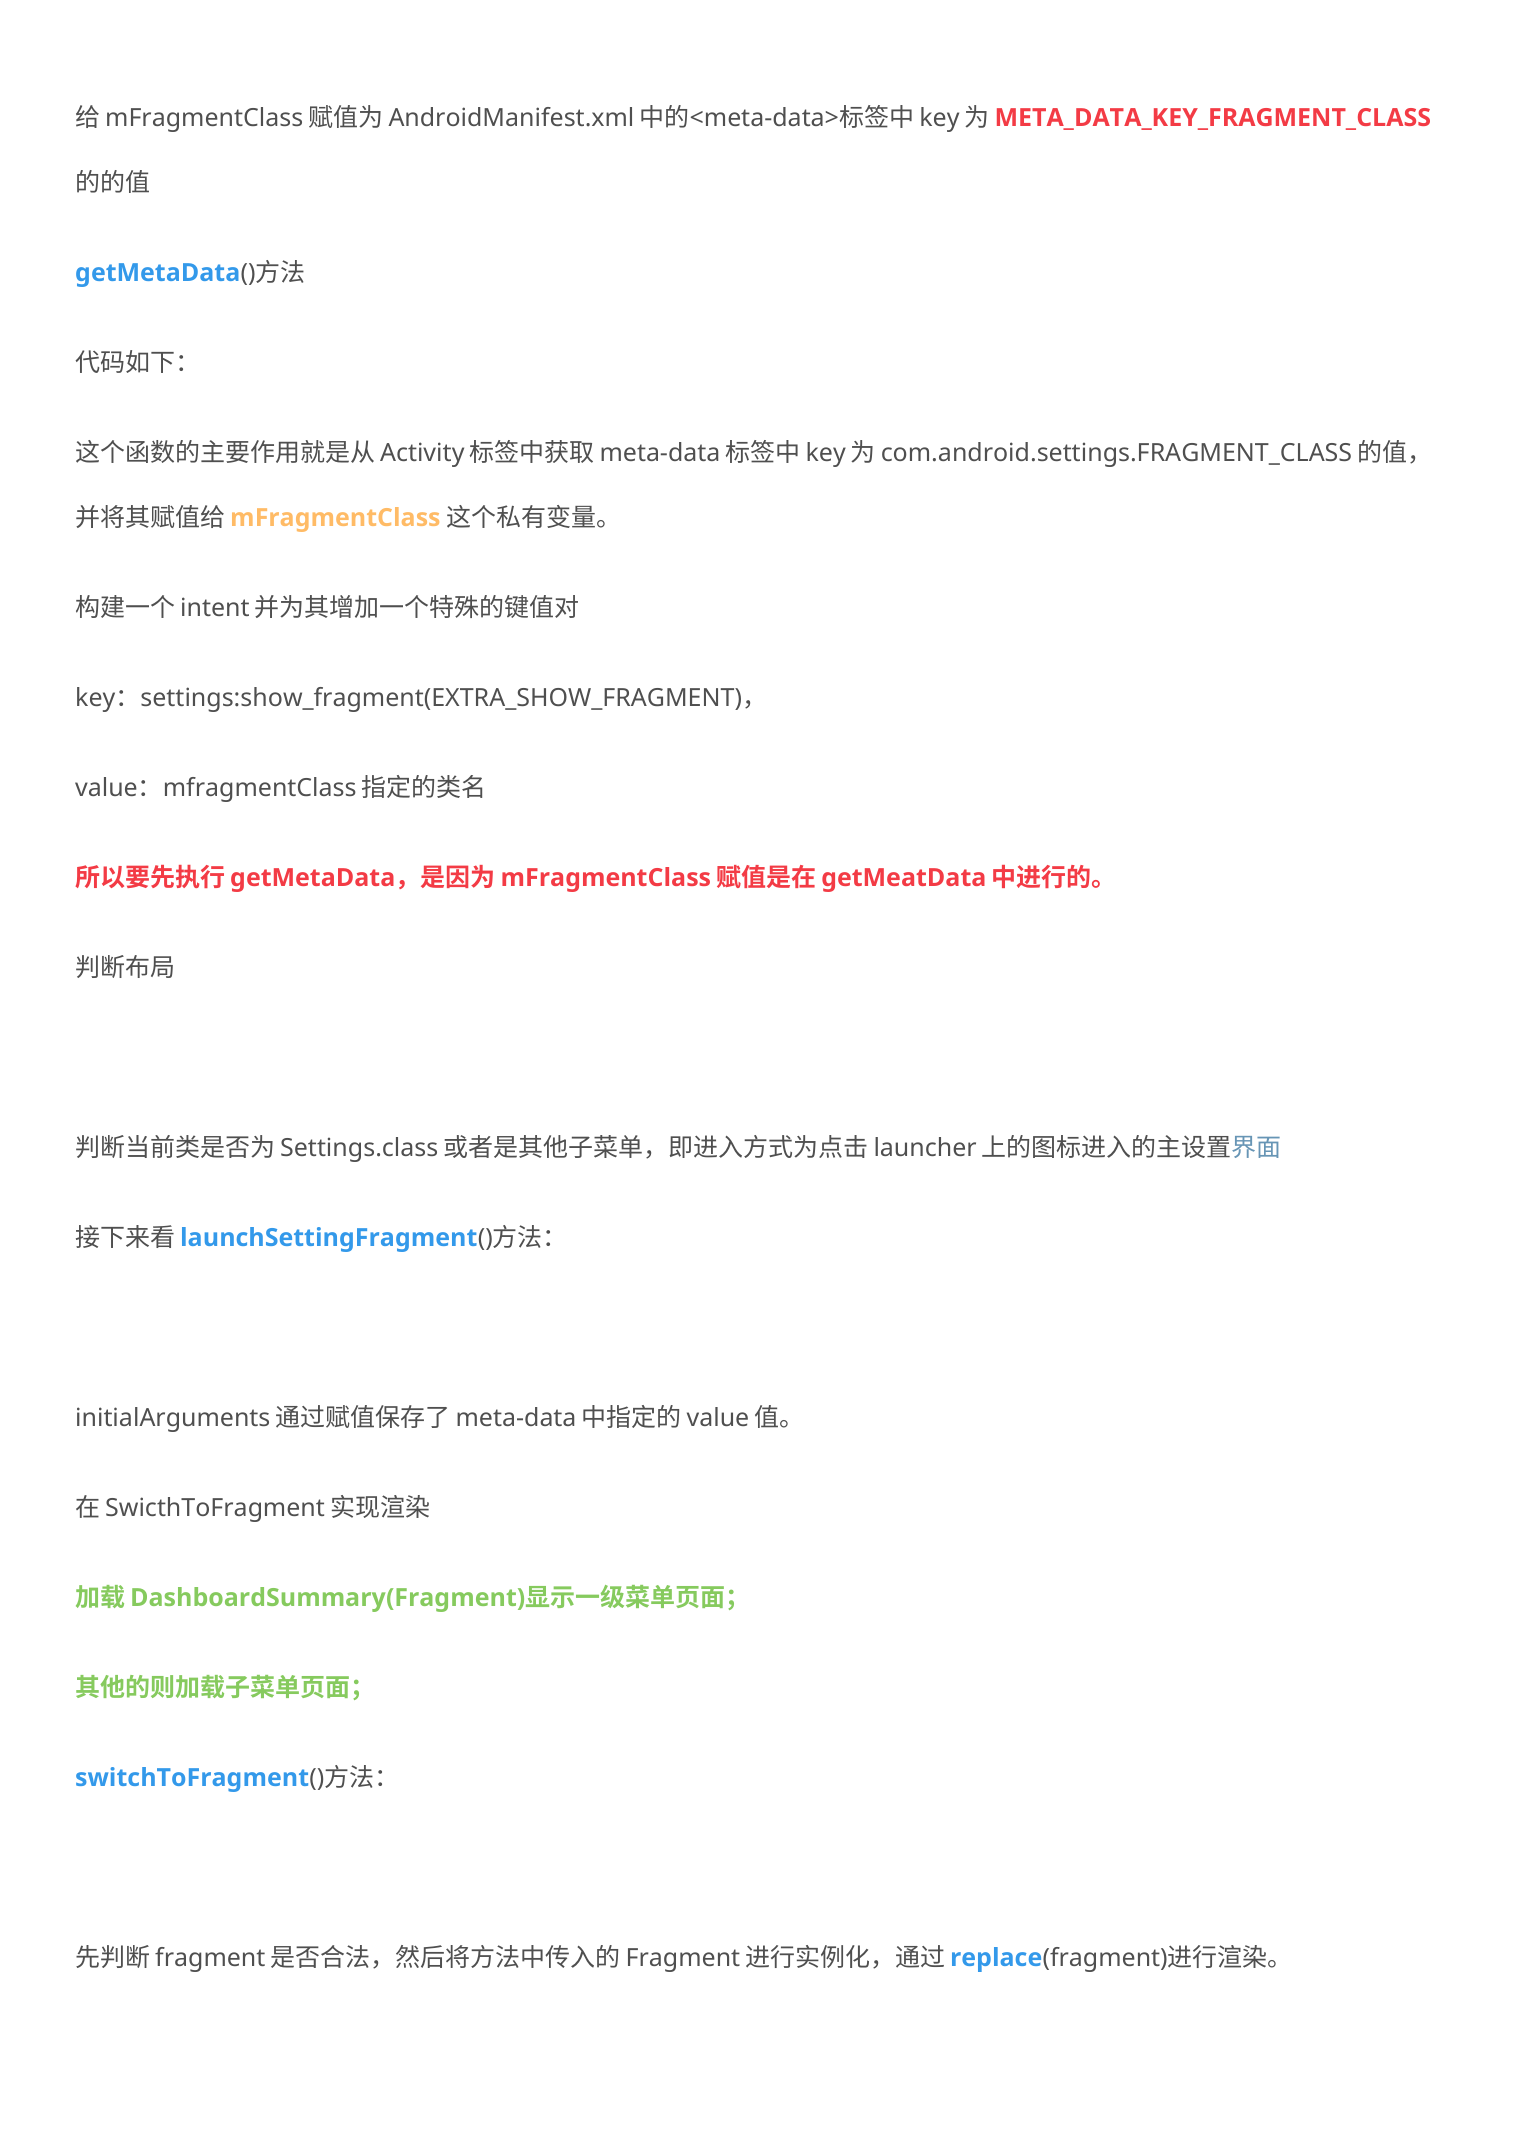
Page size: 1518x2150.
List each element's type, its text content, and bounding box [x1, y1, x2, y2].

text 在SwicthToFragment实现渲染 [75, 1473, 1443, 1538]
text 代码如下： [75, 328, 1443, 393]
text 给mFragmentClass赋值为AndroidManifest.xml中的<meta-data>标签中key为META_DATA_KEY_FRAGMENT_CLASS的的值 [75, 83, 1443, 213]
text 加载DashboardSummary(Fragment)显示一级菜单页面； [75, 1563, 1443, 1628]
text switchToFragment()方法： [75, 1743, 1443, 1808]
text 构建一个intent并为其增加一个特殊的键值对 [75, 573, 1443, 638]
text 这个函数的主要作用就是从Activity标签中获取meta-data标签中key为com.android.settings.FRAGMENT_CLASS的值，并将其赋值给mFragmentClass这个私有变量。 [75, 418, 1443, 548]
text initialArguments通过赋值保存了meta-data中指定的value值。 [75, 1383, 1443, 1448]
text 判断当前类是否为Settings.class或者是其他子菜单，即进入方式为点击launcher上的图标进入的主设置界面 [75, 1113, 1443, 1178]
text 接下来看launchSettingFragment()方法： [75, 1203, 1443, 1268]
text 其他的则加载子菜单页面； [75, 1653, 1443, 1718]
text 先判断fragment是否合法，然后将方法中传入的Fragment进行实例化，通过replace(fragment)进行渲染。 [75, 1923, 1443, 1988]
text value：mfragmentClass指定的类名 [75, 753, 1443, 818]
text 所以要先执行getMetaData，是因为mFragmentClass赋值是在getMeatData中进行的。 [75, 843, 1443, 908]
text getMetaData()方法 [75, 238, 1443, 303]
text 判断布局 [75, 933, 1443, 998]
text key：settings:show_fragment(EXTRA_SHOW_FRAGMENT)， [75, 663, 1443, 728]
